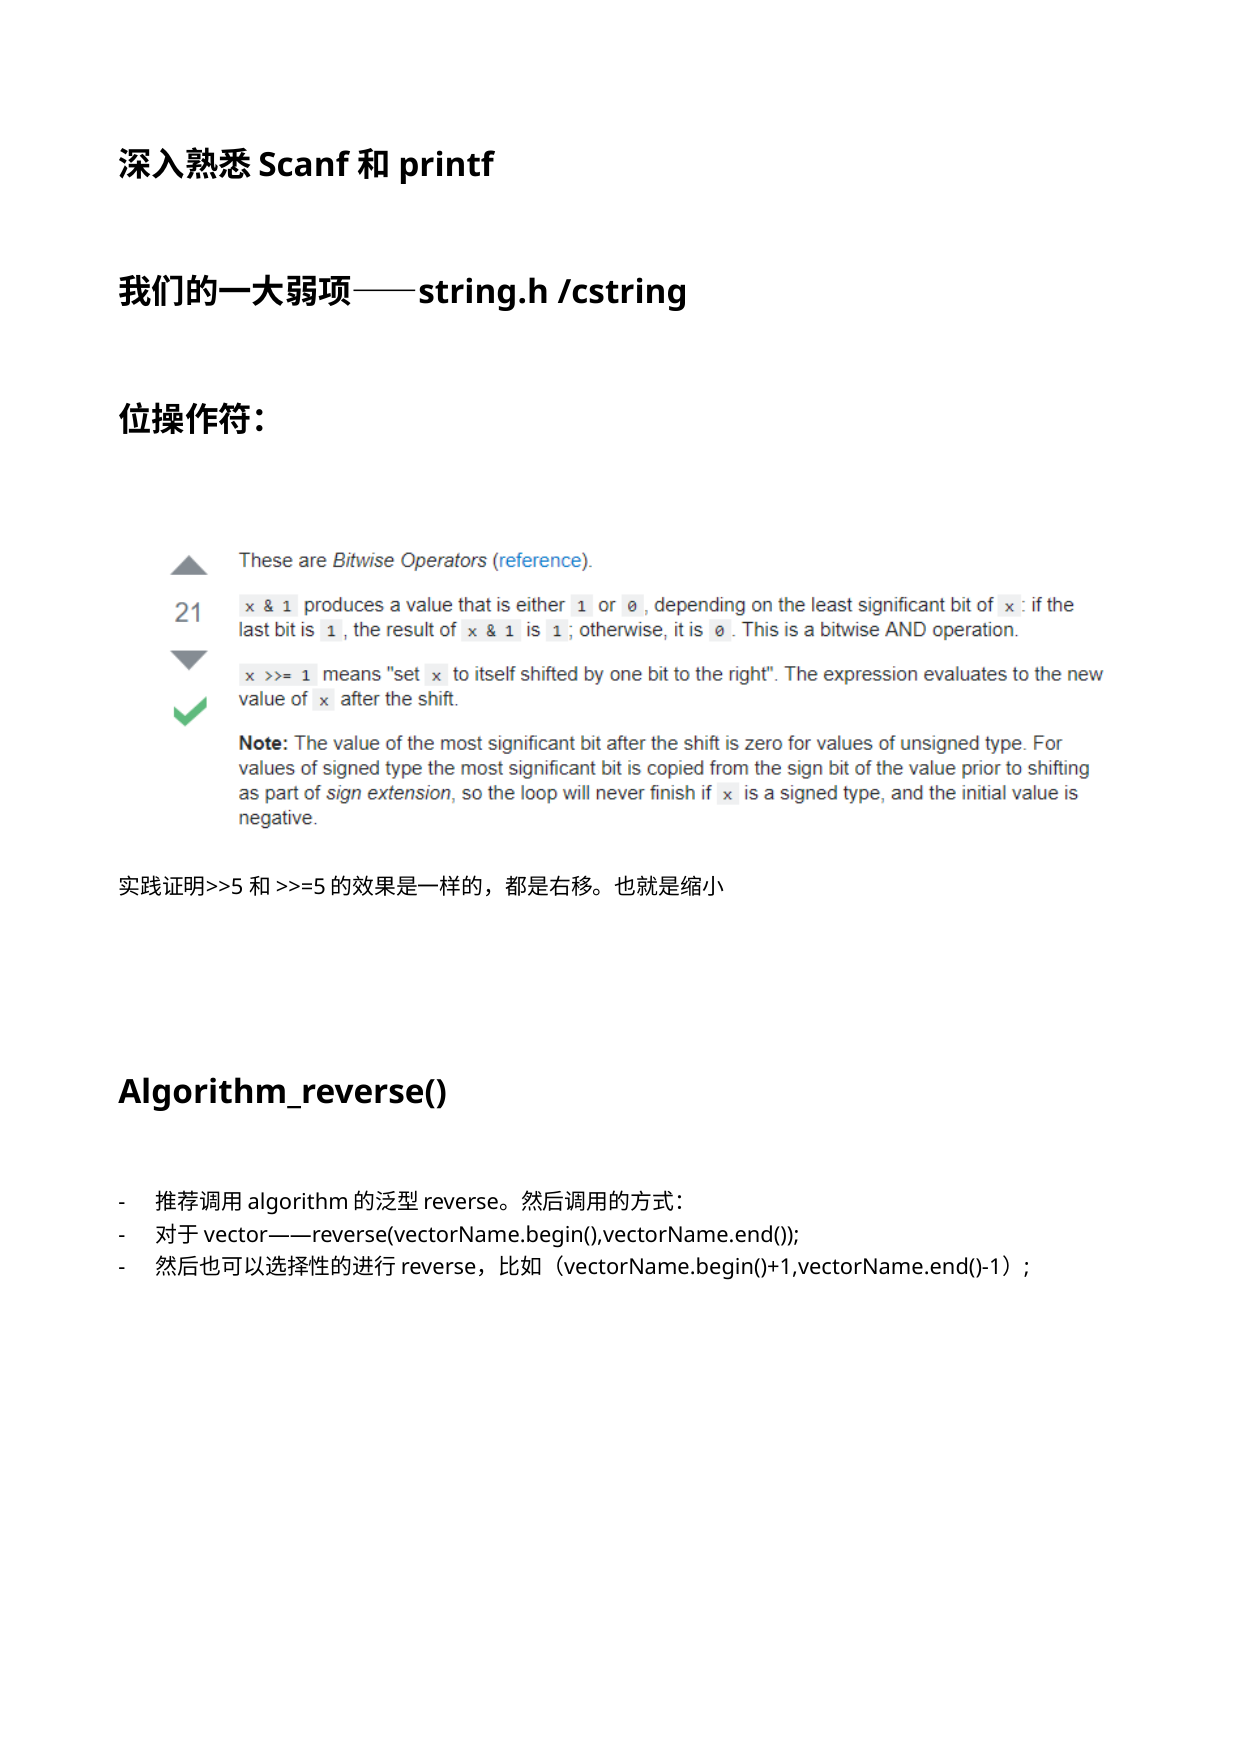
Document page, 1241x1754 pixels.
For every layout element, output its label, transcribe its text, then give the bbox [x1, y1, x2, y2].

list 对于vector——reverse(vectorName.begin(),vectorName.end()); [118, 1216, 1122, 1249]
text 实践证明>>5 和 >>=5的效果是一样的，都是右移。也就是缩小 [118, 869, 1122, 901]
picture [118, 511, 1123, 844]
subtitle 深入熟悉Scanf 和 printf [118, 129, 1122, 194]
subtitle Algorithm_reverse() [118, 1058, 1122, 1123]
subtitle 位操作符： [118, 384, 1122, 449]
list 然后也可以选择性的进行reverse，比如（vectorName.begin()+1,vectorName.end()-1）; [118, 1249, 1122, 1281]
list 推荐调用algorithm的泛型reverse。然后调用的方式： [118, 1184, 1122, 1216]
subtitle 我们的一大弱项——string.h /cstring [118, 257, 1122, 322]
